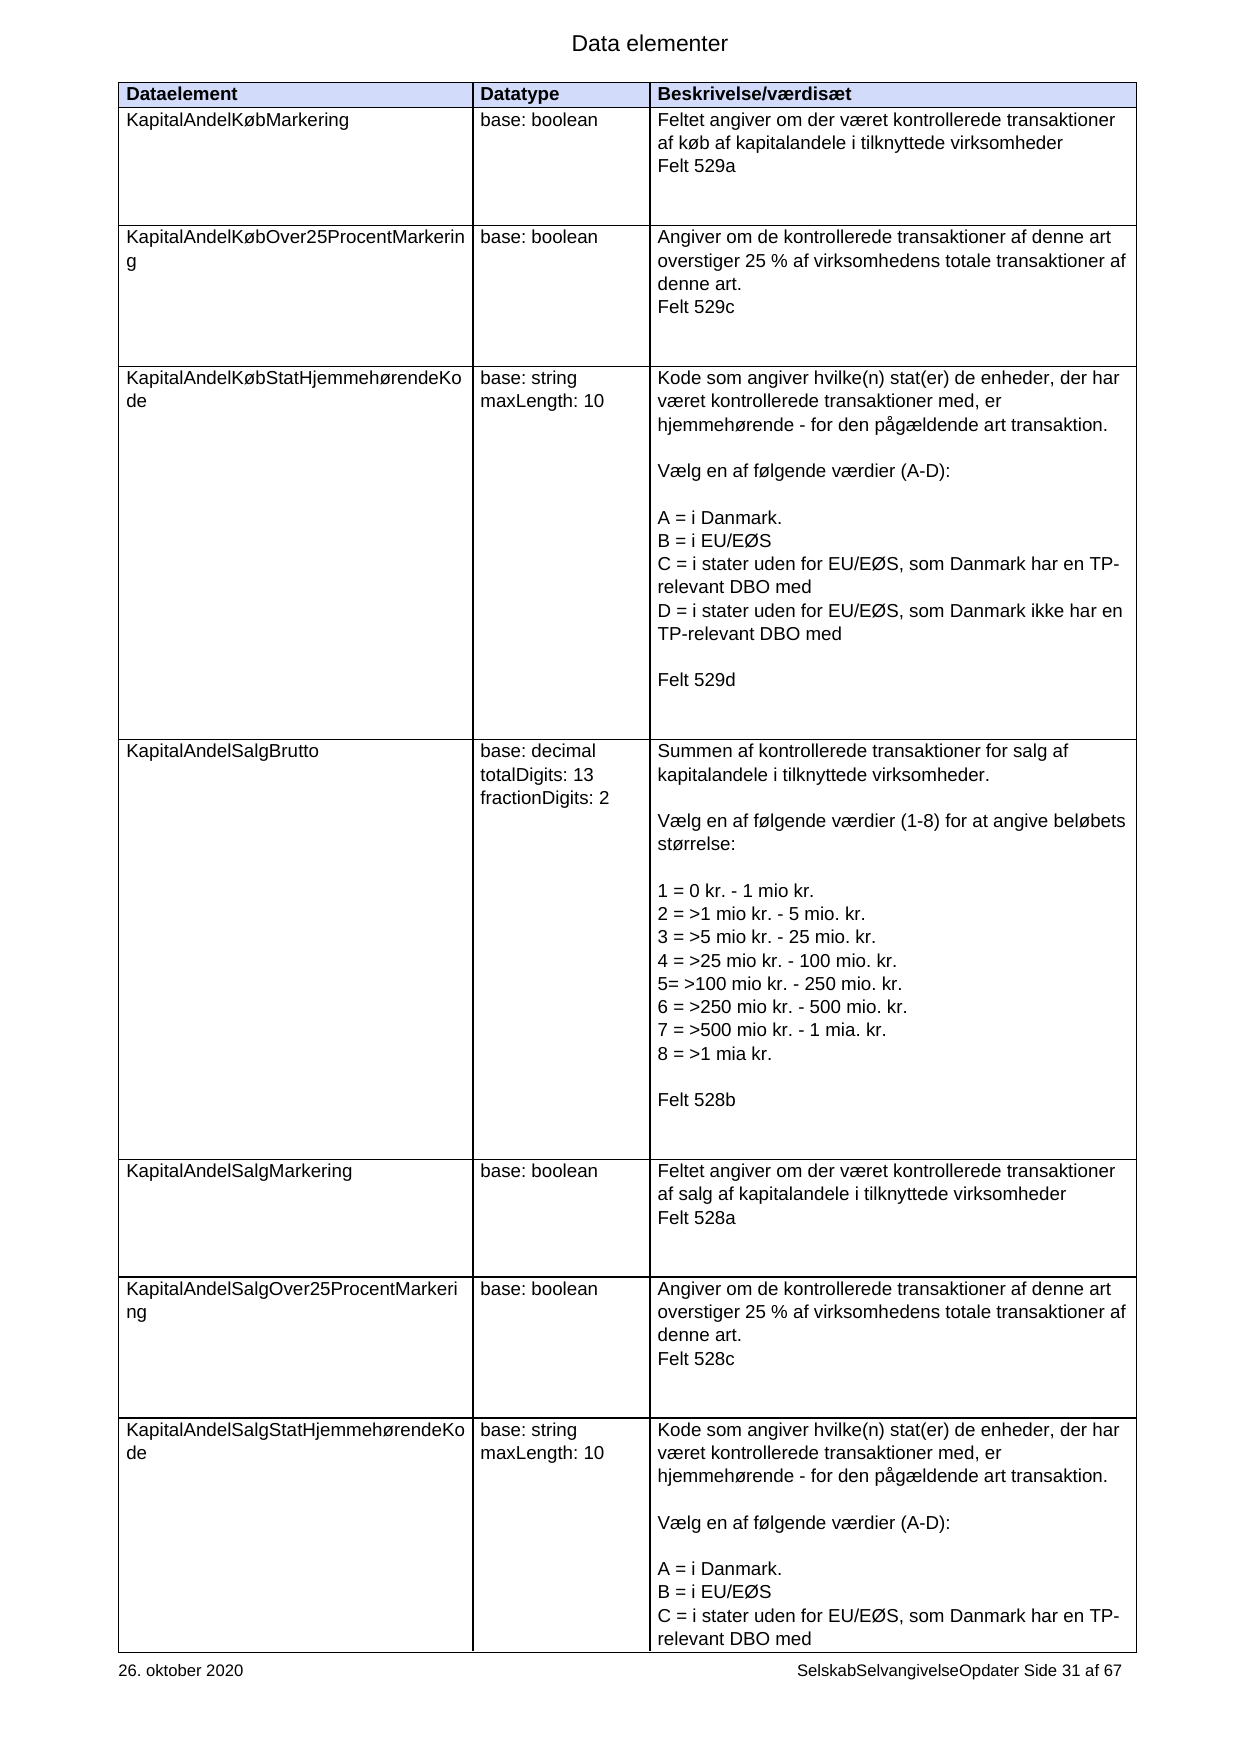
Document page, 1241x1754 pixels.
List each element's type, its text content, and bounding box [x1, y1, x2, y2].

table_cell KapitalAndelSalgBrutto [119, 740, 472, 1158]
table_cell base: string maxLength: 10 [474, 367, 649, 739]
table_cell base: boolean [474, 1278, 649, 1417]
table_header Dataelement [119, 83, 472, 107]
table_cell KapitalAndelSalgOver25ProcentMarkering [119, 1278, 472, 1417]
table_cell KapitalAndelSalgMarkering [119, 1160, 472, 1276]
table_cell Summen af kontrollerede transaktioner for salg af kapitalandele i tilknyttede virksomheder. Vælg en af følgende værdier (1-8) for at angive beløbets størrelse: 1 = 0 kr. - 1 mio kr. 2 = >1 mio kr. - 5 mio. kr. 3 = >5 mio kr. - 25 mio. kr. 4 = >25 mio kr. - 100 mio. kr. 5= >100 mio kr. - 250 mio. kr. 6 = >250 mio kr. - 500 mio. kr. 7 = >500 mio kr. - 1 mia. kr. 8 = >1 mia kr. Felt 528b [651, 740, 1136, 1158]
table_cell Feltet angiver om der været kontrollerede transaktioner af salg af kapitalandele i tilknyttede virksomheder Felt 528a [651, 1160, 1136, 1276]
table_cell base: decimal totalDigits: 13 fractionDigits: 2 [474, 740, 649, 1158]
table_cell Feltet angiver om der været kontrollerede transaktioner af køb af kapitalandele i tilknyttede virksomheder Felt 529a [651, 108, 1136, 224]
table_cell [651, 1419, 1136, 1651]
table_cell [119, 1419, 472, 1651]
table_cell KapitalAndelKøbMarkering [119, 108, 472, 224]
table_cell Kode som angiver hvilke(n) stat(er) de enheder, der har været kontrollerede transaktioner med, er hjemmehørende - for den pågældende art transaktion. Vælg en af følgende værdier (A-D): A = i Danmark. B = i EU/EØS C = i stater uden for EU/EØS, som Danmark har en TP-relevant DBO med D = i stater uden for EU/EØS, som Danmark ikke har en TP-relevant DBO med Felt 529d [651, 367, 1136, 739]
table_header Datatype [474, 83, 649, 107]
table_cell base: boolean [474, 1160, 649, 1276]
table_cell KapitalAndelKøbStatHjemmehørendeKode [119, 367, 472, 739]
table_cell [474, 1419, 649, 1651]
table_header Beskrivelse/værdisæt [651, 83, 1136, 107]
table_cell Angiver om de kontrollerede transaktioner af denne art overstiger 25 % af virksomhedens totale transaktioner af denne art. Felt 529c [651, 226, 1136, 366]
table_cell KapitalAndelKøbOver25ProcentMarkering [119, 226, 472, 366]
table_cell base: boolean [474, 108, 649, 224]
table_cell base: boolean [474, 226, 649, 366]
table_cell Angiver om de kontrollerede transaktioner af denne art overstiger 25 % af virksomhedens totale transaktioner af denne art. Felt 528c [651, 1278, 1136, 1417]
